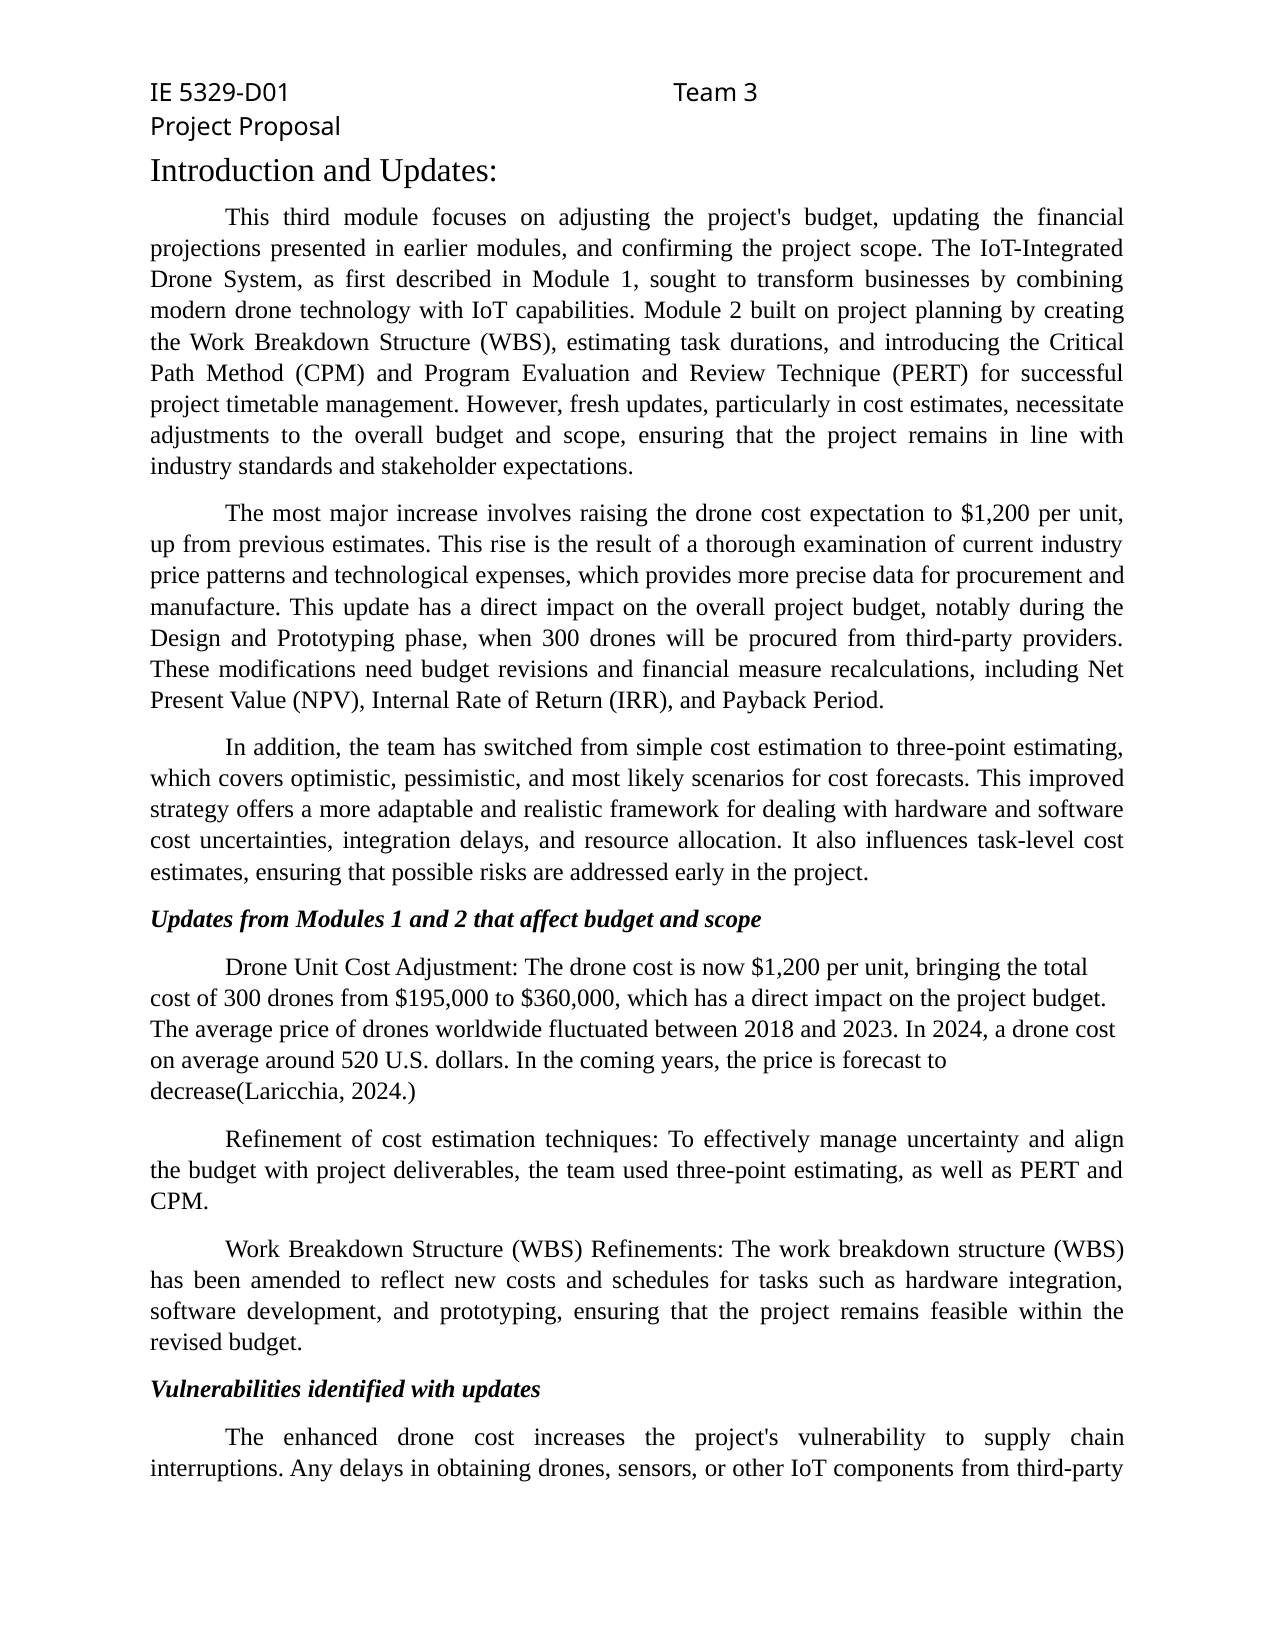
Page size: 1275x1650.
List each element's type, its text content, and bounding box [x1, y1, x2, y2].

text The most major increase involves raising the drone cost expectation to $1,200 per unit, up from previous estimates. This rise is the result of a thorough examination of current industry price patterns and technological expenses, which provides more precise data for procurement and manufacture. This update has a direct impact on the overall project budget, notably during the Design and Prototyping phase, when 300 drones will be procured from third-party providers. These modifications need budget revisions and financial measure recalculations, including Net Present Value (NPV), Internal Rate of Return (IRR), and Payback Period. [150, 498, 1125, 713]
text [150, 1422, 1125, 1482]
text Refinement of cost estimation techniques: To effectively manage uncertainty and align the budget with project deliverables, the team used three-point estimating, as well as PERT and CPM. [150, 1124, 1125, 1215]
text Vulnerabilities identified with updates [150, 1374, 1125, 1403]
text Drone Unit Cost Adjustment: The drone cost is now $1,200 per unit, bringing the total cost of 300 drones from $195,000 to $360,000, which has a direct impact on the project budget. The average price of drones worldwide fluctuated between 2018 and 2023. In 2024, a drone cost on average around 520 U.S. dollars. In the coming years, the price is forecast to decrease(Laricchia, 2024.) [150, 952, 1125, 1105]
subtitle Introduction and Updates: [150, 150, 1125, 188]
text In addition, the team has switched from simple cost estimation to three-point estimating, which covers optimistic, pessimistic, and most likely scenarios for cost forecasts. This improved strategy offers a more adaptable and realistic framework for dealing with hardware and software cost uncertainties, integration delays, and resource allocation. It also influences task-level cost estimates, ensuring that possible risks are addressed early in the project. [150, 732, 1125, 885]
text Updates from Modules 1 and 2 that affect budget and scope [150, 904, 1125, 933]
text This third module focuses on adjusting the project's budget, updating the financial projections presented in earlier modules, and confirming the project scope. The IoT-Integrated Drone System, as first described in Module 1, sought to transform businesses by combining modern drone technology with IoT capabilities. Module 2 built on project planning by creating the Work Breakdown Structure (WBS), estimating task durations, and introducing the Critical Path Method (CPM) and Program Evaluation and Review Technique (PERT) for successful project timetable management. However, fresh updates, particularly in cost estimates, necessitate adjustments to the overall budget and scope, ensuring that the project remains in line with industry standards and stakeholder expectations. [150, 202, 1125, 479]
text Work Breakdown Structure (WBS) Refinements: The work breakdown structure (WBS) has been amended to reflect new costs and schedules for tasks such as hardware integration, software development, and prototyping, ensuring that the project remains feasible within the revised budget. [150, 1234, 1125, 1356]
